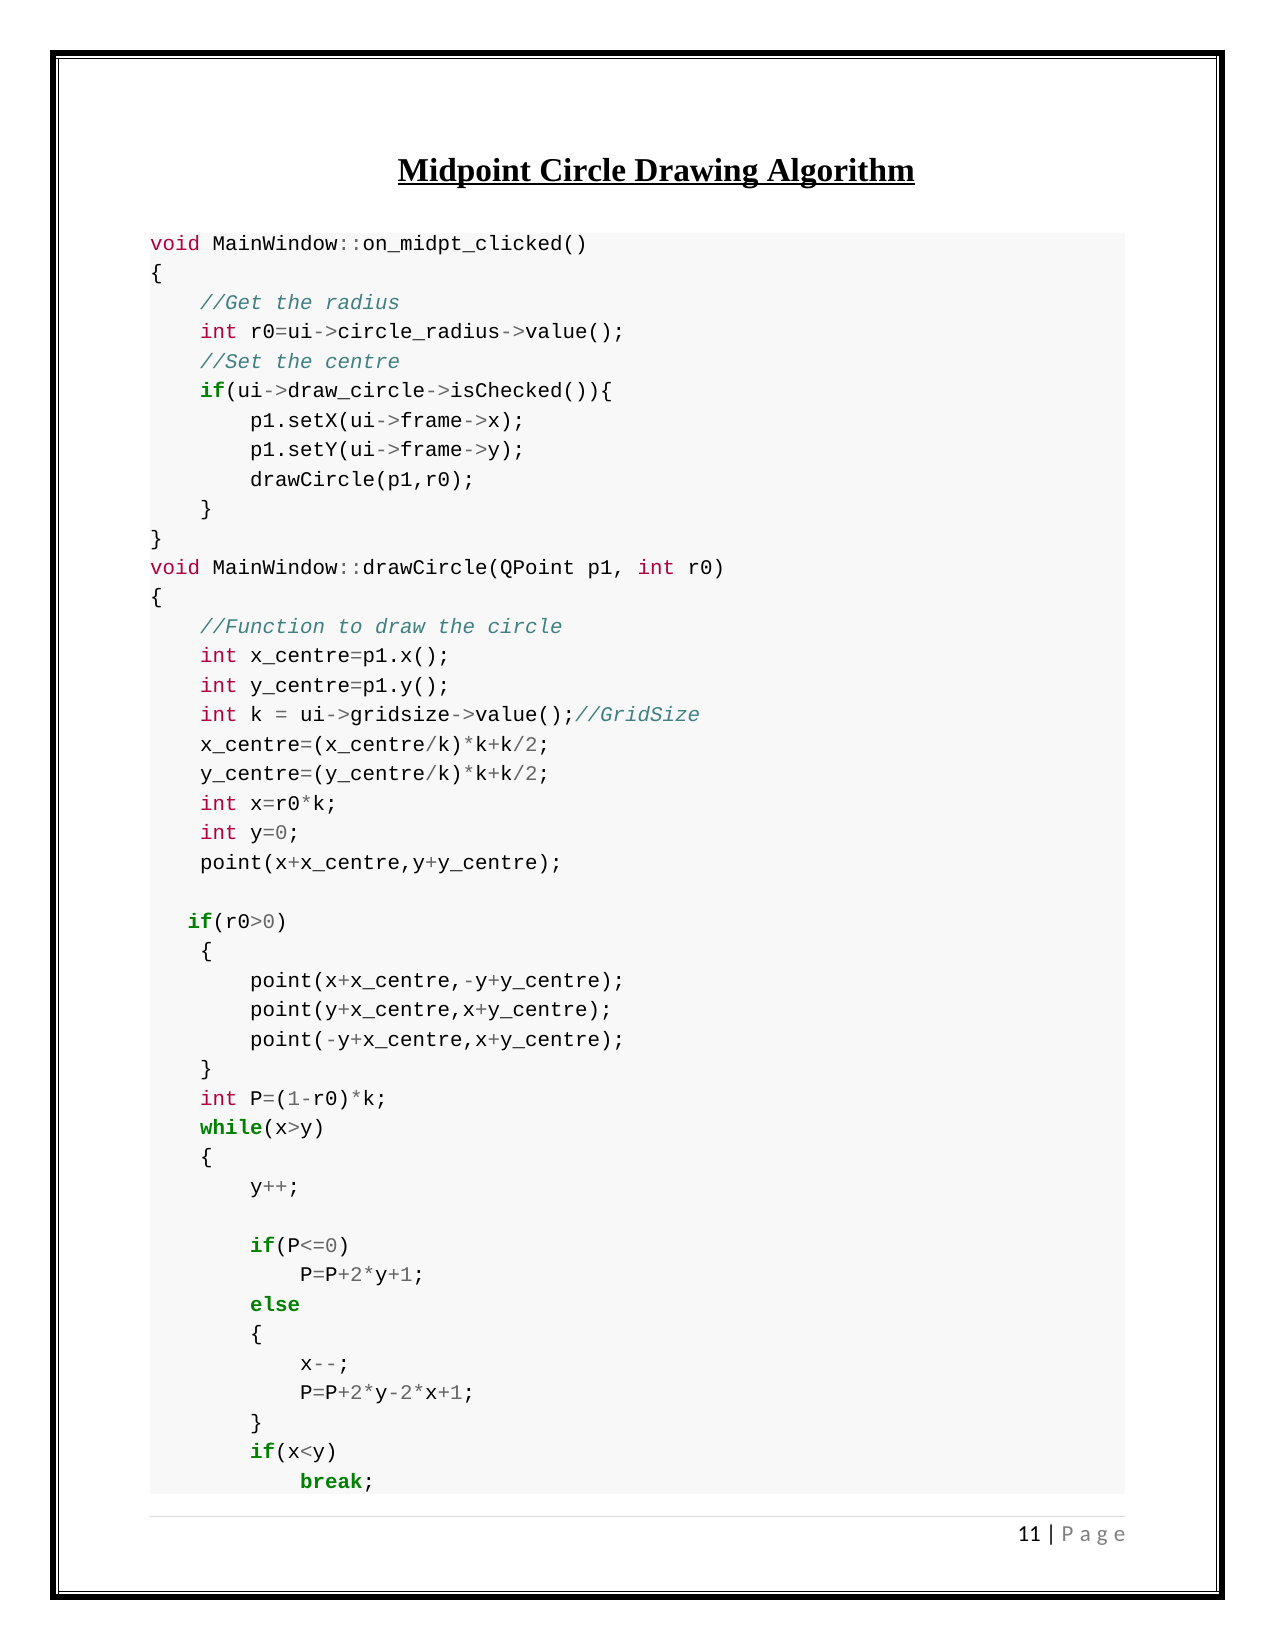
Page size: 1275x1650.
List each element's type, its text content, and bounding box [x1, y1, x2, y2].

text int r0=ui->circle_radius->value(); [150, 321, 1125, 345]
text } [150, 1058, 1125, 1082]
text if(x<y) [150, 1441, 1125, 1465]
text else [150, 1294, 1125, 1318]
text x--; [150, 1353, 1125, 1377]
text P=P+2*y-2*x+1; [150, 1382, 1125, 1406]
text y_centre=(y_centre/k)*k+k/2; [150, 763, 1125, 787]
text if(P<=0) [150, 1235, 1125, 1259]
text //Get the radius [150, 292, 1125, 315]
text int y=0; [150, 822, 1125, 846]
text //Function to draw the circle [150, 616, 1125, 639]
text { [150, 586, 1125, 610]
text p1.setY(ui->frame->y); [150, 439, 1125, 463]
text p1.setX(ui->frame->x); [150, 409, 1125, 433]
text { [150, 262, 1125, 286]
text while(x>y) [150, 1117, 1125, 1141]
text point(x+x_centre,-y+y_centre); [150, 970, 1125, 993]
text { [150, 940, 1125, 964]
text int y_centre=p1.y(); [150, 675, 1125, 698]
text } [150, 1412, 1125, 1436]
text { [150, 1147, 1125, 1170]
text point(x+x_centre,y+y_centre); [150, 852, 1125, 875]
text void MainWindow::drawCircle(QPoint p1, int r0) [150, 557, 1125, 581]
text //Set the centre [150, 351, 1125, 374]
text drawCircle(p1,r0); [150, 468, 1125, 492]
text int P=(1-r0)*k; [150, 1088, 1125, 1111]
text } [150, 498, 1125, 522]
text int x_centre=p1.x(); [150, 645, 1125, 669]
text P=P+2*y+1; [150, 1264, 1125, 1288]
text if(r0>0) [150, 911, 1125, 934]
text { [150, 1323, 1125, 1347]
text void MainWindow::on_midpt_clicked() [150, 233, 1125, 256]
text } [150, 527, 1125, 551]
text break; [150, 1471, 1125, 1494]
text if(ui->draw_circle->isChecked()){ [150, 380, 1125, 404]
text int x=r0*k; [150, 793, 1125, 816]
text int k = ui->gridsize->value();//GridSize [150, 704, 1125, 728]
list Midpoint Circle Drawing Algorithm [187, 150, 1125, 188]
text x_centre=(x_centre/k)*k+k/2; [150, 734, 1125, 757]
text y++; [150, 1176, 1125, 1200]
text point(y+x_centre,x+y_centre); [150, 999, 1125, 1023]
text point(-y+x_centre,x+y_centre); [150, 1029, 1125, 1052]
